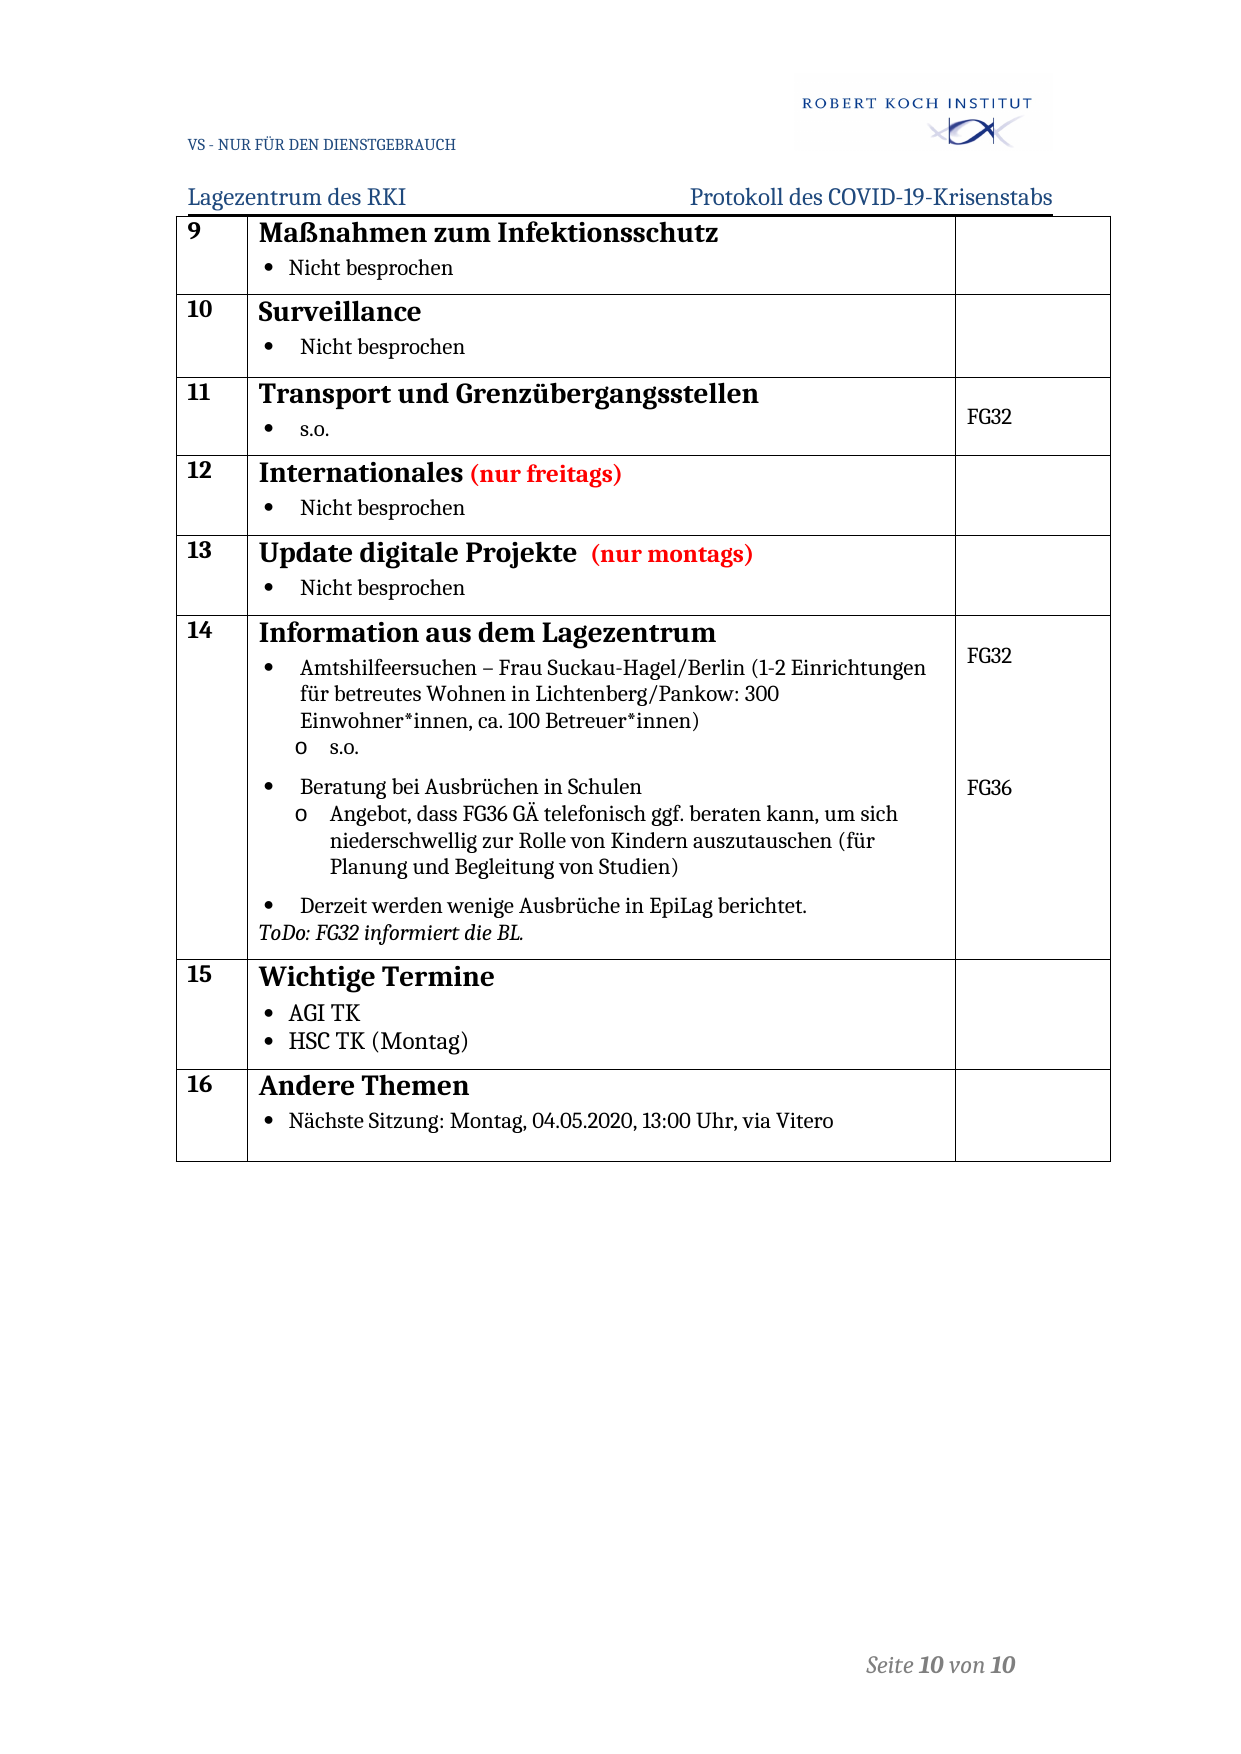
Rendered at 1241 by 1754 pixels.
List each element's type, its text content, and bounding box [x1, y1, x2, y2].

table_cell 9 [177, 217, 247, 294]
table_cell 11 [177, 378, 247, 455]
table_cell FG32 FG36 [956, 616, 1110, 959]
table_cell [956, 960, 1110, 1068]
table_cell [956, 295, 1110, 377]
table_cell 10 [177, 295, 247, 377]
table_cell [956, 217, 1110, 294]
table_cell Internationales (nur freitags) Nicht besprochen [248, 456, 955, 535]
table_cell [956, 456, 1110, 535]
table_cell Maßnahmen zum Infektionsschutz Nicht besprochen [248, 217, 955, 294]
table_cell Wichtige Termine AGI TK HSC TK (Montag) [248, 960, 955, 1068]
table_cell 14 [177, 616, 247, 959]
table_cell 16 [177, 1070, 247, 1161]
table_cell 13 [177, 536, 247, 615]
table_cell Andere Themen Nächste Sitzung: Montag, 04.05.2020, 13:00 Uhr, via Vitero [248, 1070, 955, 1161]
table_cell 15 [177, 960, 247, 1068]
table_cell FG32 [956, 378, 1110, 455]
table_cell 12 [177, 456, 247, 535]
table_cell [956, 536, 1110, 615]
table_cell [956, 1070, 1110, 1161]
picture [794, 73, 1053, 151]
table_cell Surveillance Nicht besprochen [248, 295, 955, 377]
table_cell Transport und Grenzübergangsstellen s.o. [248, 378, 955, 455]
table_cell Information aus dem Lagezentrum Amtshilfeersuchen – Frau Suckau-Hagel/Berlin (1-2 Einrichtungen für betreutes Wohnen in Lichtenberg/Pankow: 300 Einwohner*innen, ca. 100 Betreuer*innen) s.o. Beratung bei Ausbrüchen in Schulen Angebot, dass FG36 GÄ telefonisch ggf. beraten kann, um sich niederschwellig zur Rolle von Kindern auszutauschen (für Planung und Begleitung von Studien) Derzeit werden wenige Ausbrüche in EpiLag berichtet. ToDo: FG32 informiert die BL. [248, 616, 955, 959]
table_cell Update digitale Projekte (nur montags) Nicht besprochen [248, 536, 955, 615]
